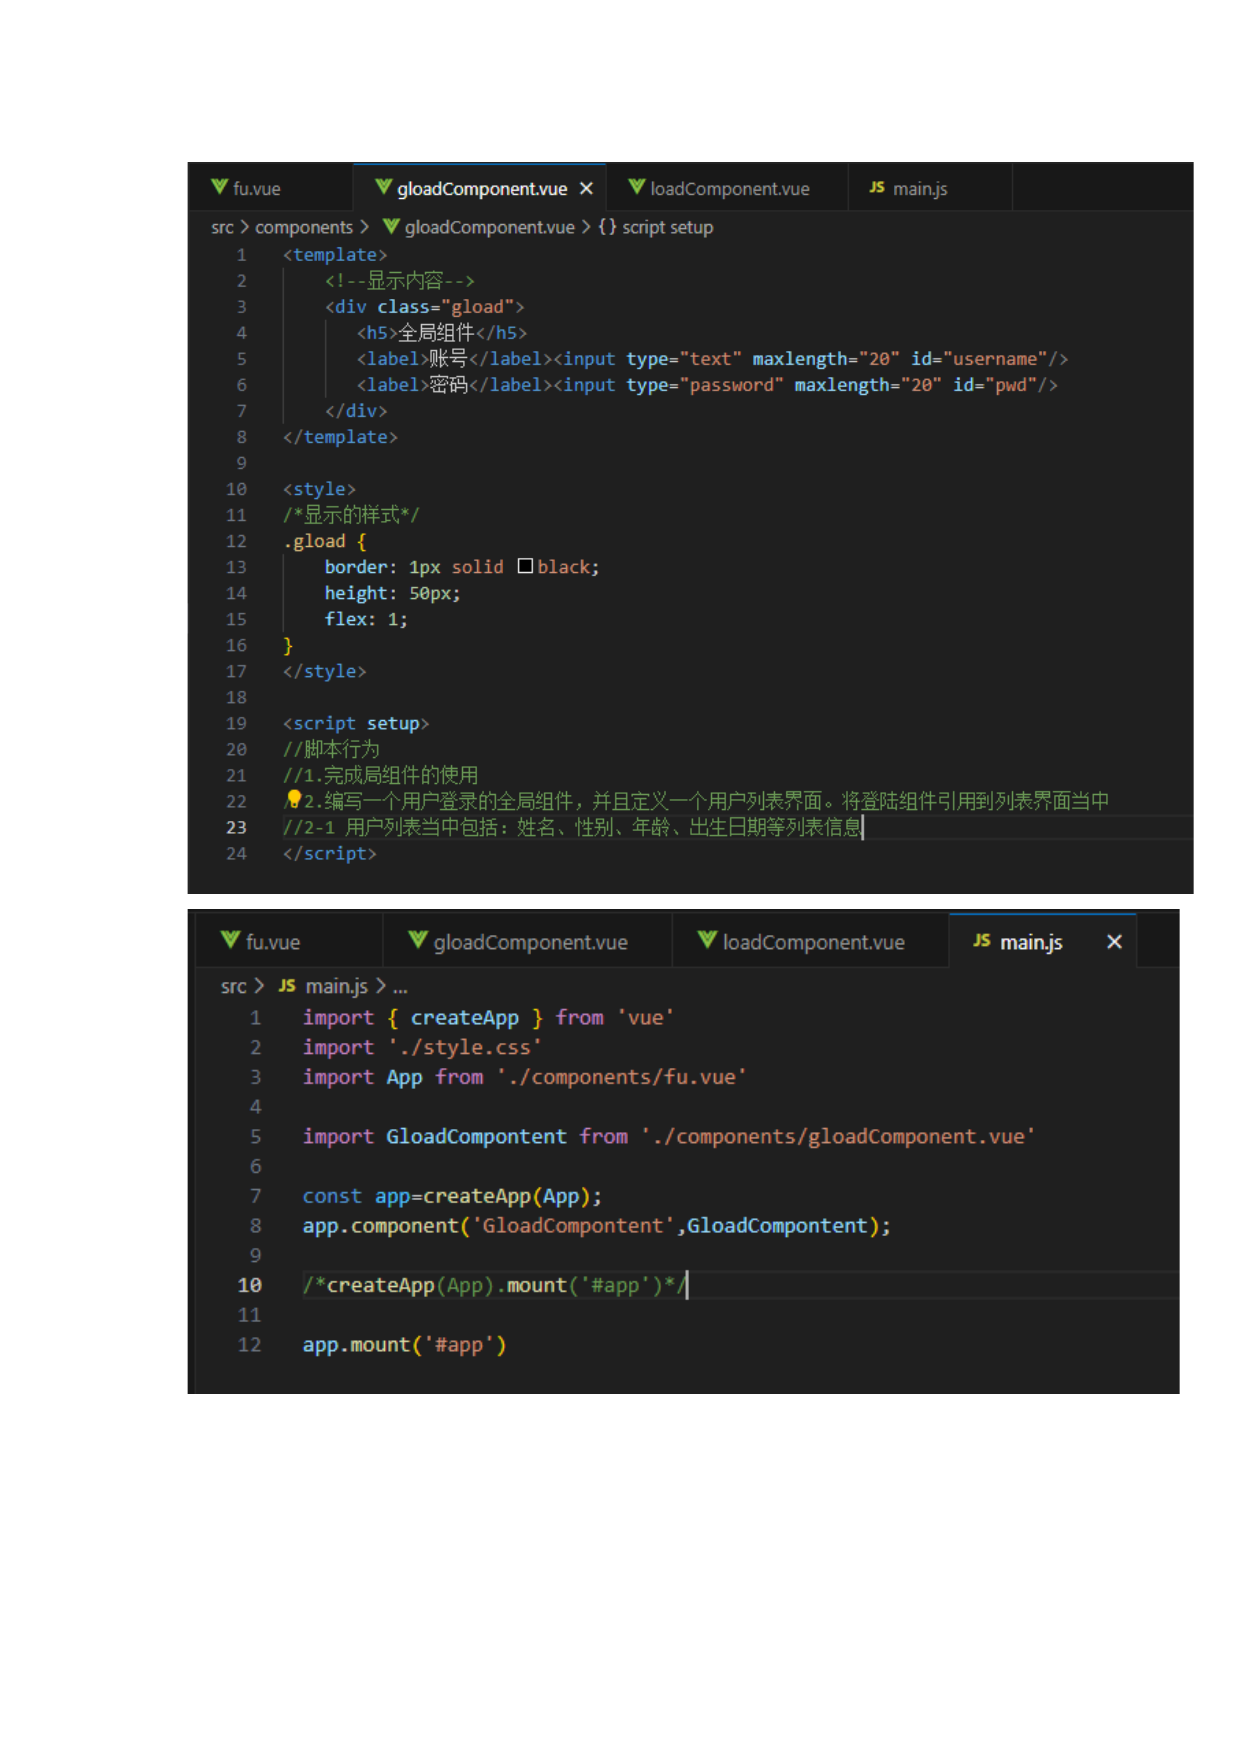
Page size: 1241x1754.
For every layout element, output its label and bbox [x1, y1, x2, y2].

picture [187, 909, 1180, 1394]
picture [187, 162, 1194, 894]
